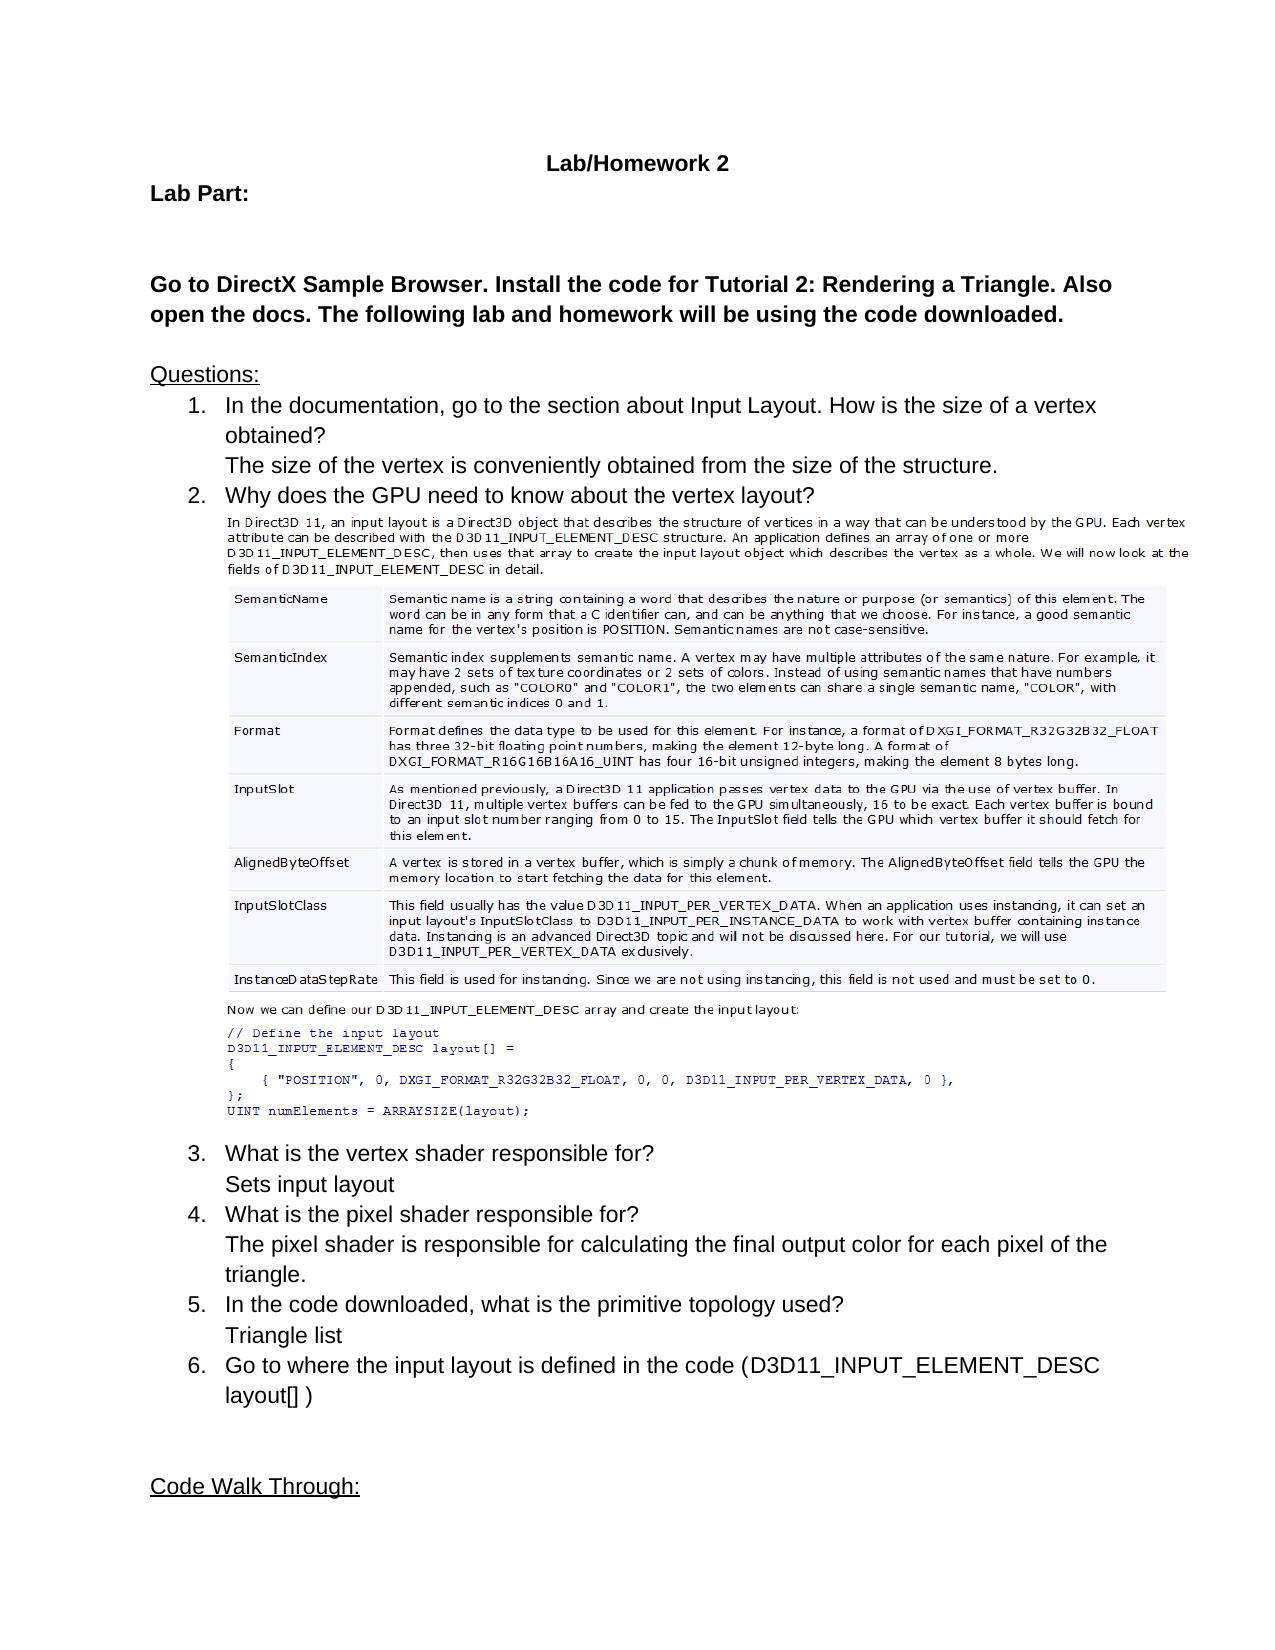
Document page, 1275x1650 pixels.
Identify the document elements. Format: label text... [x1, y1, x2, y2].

text Lab Part: [150, 180, 1125, 207]
text Go to DirectX Sample Browser. Install the code for Tutorial 2: Rendering a Triangle. Also open the docs. The following lab and homework will be using the code downloaded. [150, 271, 1125, 327]
text Triangle list [225, 1322, 1125, 1348]
list In the code downloaded, what is the primitive topology used? [187, 1291, 1125, 1318]
list Why does the GPU need to know about the vertex layout? [187, 482, 1125, 509]
picture [225, 512, 1200, 1137]
list Go to where the input layout is defined in the code ( D3D11_INPUT_ELEMENT_DESC layout[] ) [187, 1352, 1125, 1408]
text Lab/Homework 2 [150, 150, 1125, 176]
list In the documentation, go to the section about Input Layout. How is the size of a vertex obtained? [187, 392, 1125, 448]
text The pixel shader is responsible for calculating the final output color for each pixel of the triangle. [225, 1231, 1125, 1287]
list What is the pixel shader responsible for? [187, 1201, 1125, 1227]
text The size of the vertex is conveniently obtained from the size of the structure. [225, 452, 1125, 478]
text Code Walk Through: [150, 1473, 1125, 1499]
text Questions: [150, 361, 1125, 388]
text Sets input layout [225, 1171, 1125, 1197]
list What is the vertex shader responsible for? [187, 1140, 1125, 1167]
